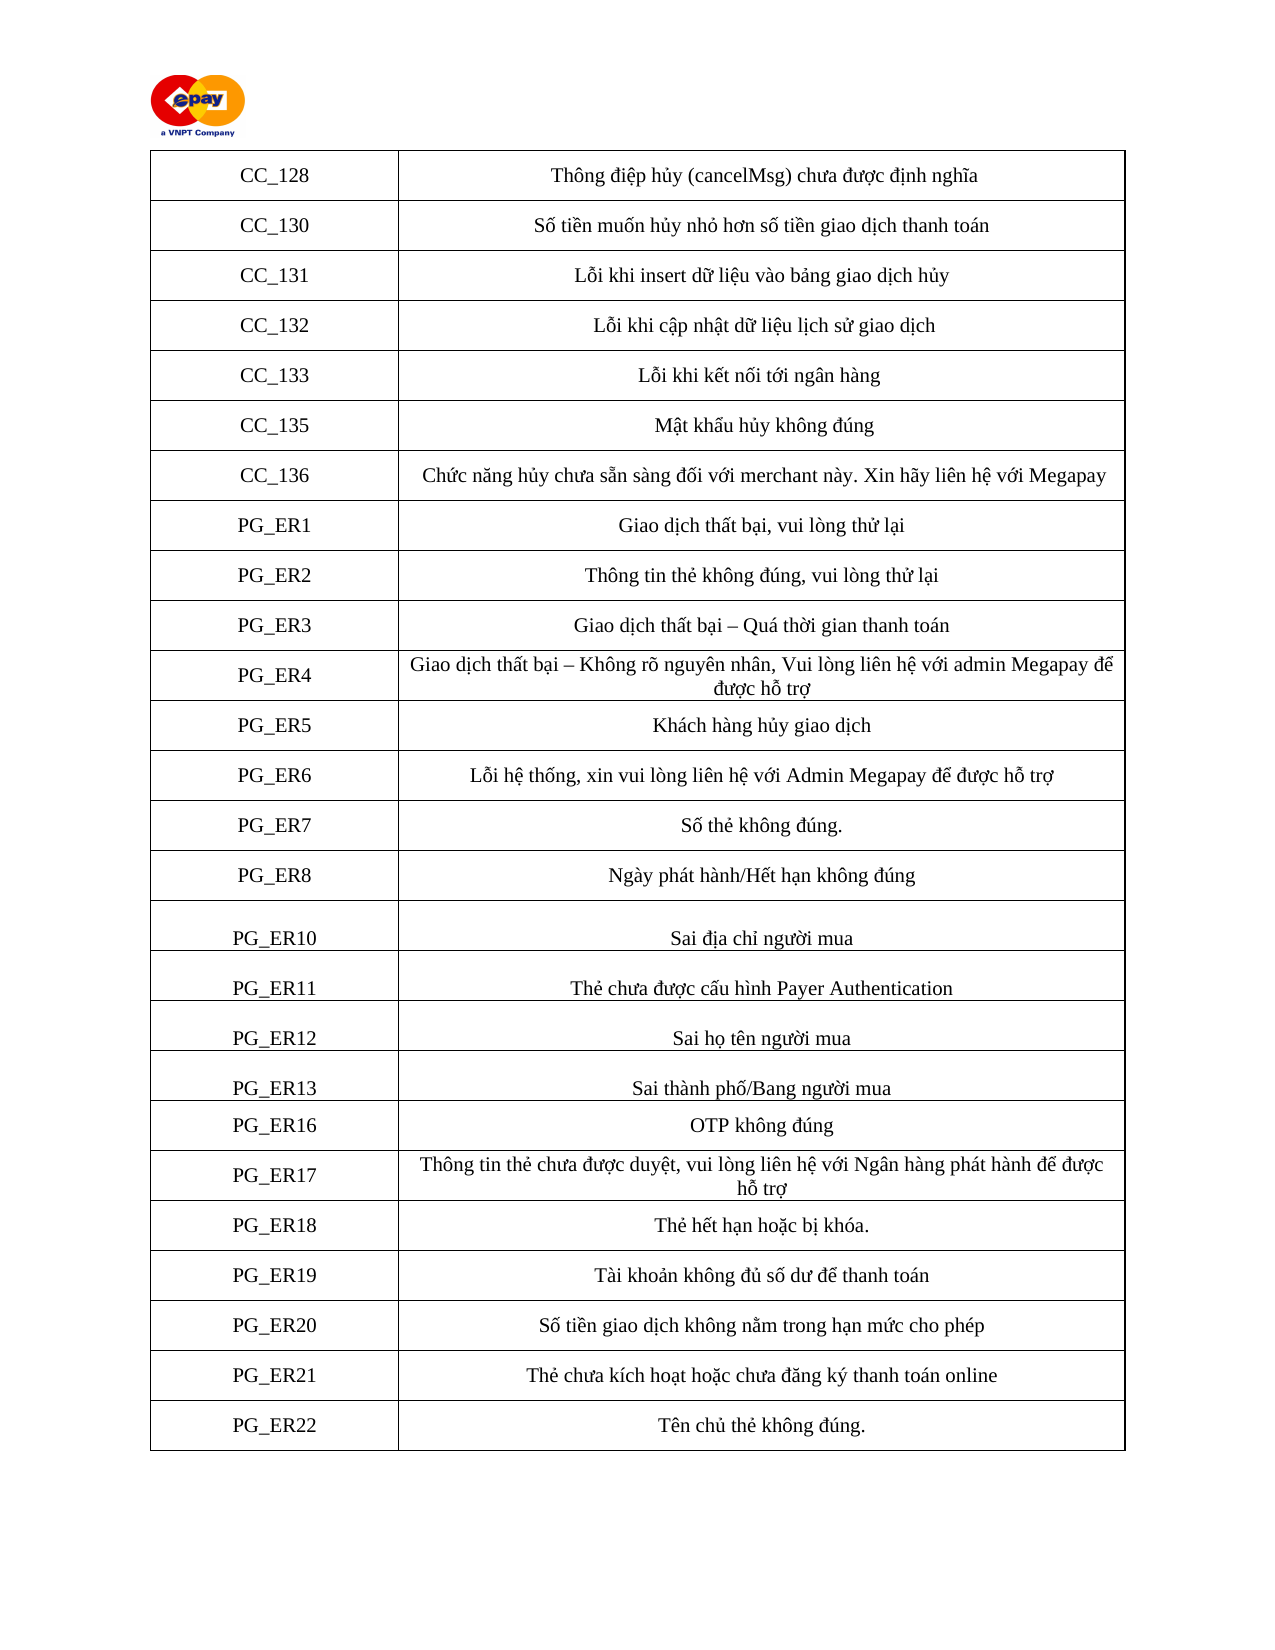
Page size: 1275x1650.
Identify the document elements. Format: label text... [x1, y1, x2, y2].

table_cell PG_ER10 [151, 901, 398, 950]
table_cell PG_ER8 [151, 851, 398, 900]
table_cell Sai họ tên người mua [399, 1001, 1124, 1050]
table_cell Lỗi khi kết nối tới ngân hàng [399, 351, 1124, 400]
table_cell Chức năng hủy chưa sẵn sàng đối với merchant này. Xin hãy liên hệ với Megapay [399, 451, 1124, 500]
table_cell Sai thành phố/Bang người mua [399, 1051, 1124, 1100]
table_cell Số tiền muốn hủy nhỏ hơn số tiền giao dịch thanh toán [399, 201, 1124, 250]
table_cell PG_ER3 [151, 601, 398, 650]
picture [150, 75, 246, 138]
table_cell Mật khẩu hủy không đúng [399, 401, 1124, 450]
table_cell Thông tin thẻ không đúng, vui lòng thử lại [399, 551, 1124, 600]
table_cell OTP không đúng [399, 1101, 1124, 1150]
table_cell Thẻ hết hạn hoặc bị khóa. [399, 1201, 1124, 1250]
table_cell Khách hàng hủy giao dịch [399, 701, 1124, 750]
table_cell CC_128 [151, 151, 398, 200]
table_cell PG_ER4 [151, 651, 398, 700]
table_cell CC_133 [151, 351, 398, 400]
table_cell Thẻ chưa được cấu hình Payer Authentication [399, 951, 1124, 1000]
table_cell PG_ER18 [151, 1201, 398, 1250]
table_cell Tài khoản không đủ số dư để thanh toán [399, 1251, 1124, 1300]
table_cell CC_132 [151, 301, 398, 350]
table_cell PG_ER22 [151, 1401, 398, 1450]
table_cell PG_ER17 [151, 1151, 398, 1200]
table_cell Lỗi hệ thống, xin vui lòng liên hệ với Admin Megapay để được hỗ trợ [399, 751, 1124, 800]
table_cell Ngày phát hành/Hết hạn không đúng [399, 851, 1124, 900]
table_cell PG_ER5 [151, 701, 398, 750]
table_cell Thẻ chưa kích hoạt hoặc chưa đăng ký thanh toán online [399, 1351, 1124, 1400]
table_cell PG_ER21 [151, 1351, 398, 1400]
table_cell Thông tin thẻ chưa được duyệt, vui lòng liên hệ với Ngân hàng phát hành để được hỗ trợ [399, 1151, 1124, 1200]
table_cell PG_ER11 [151, 951, 398, 1000]
table_cell CC_130 [151, 201, 398, 250]
table_cell PG_ER20 [151, 1301, 398, 1350]
table_cell PG_ER13 [151, 1051, 398, 1100]
table_cell Giao dịch thất bại – Quá thời gian thanh toán [399, 601, 1124, 650]
table_cell CC_136 [151, 451, 398, 500]
table_cell PG_ER2 [151, 551, 398, 600]
table_cell PG_ER19 [151, 1251, 398, 1300]
table_cell CC_131 [151, 251, 398, 300]
table_cell Tên chủ thẻ không đúng. [399, 1401, 1124, 1450]
table_cell Lỗi khi cập nhật dữ liệu lịch sử giao dịch [399, 301, 1124, 350]
table_cell CC_135 [151, 401, 398, 450]
table_cell Giao dịch thất bại – Không rõ nguyên nhân, Vui lòng liên hệ với admin Megapay để được hỗ trợ [399, 651, 1124, 700]
table_cell Sai địa chỉ người mua [399, 901, 1124, 950]
table_cell Thông điệp hủy (cancelMsg) chưa được định nghĩa [399, 151, 1124, 200]
table_cell Số tiền giao dịch không nằm trong hạn mức cho phép [399, 1301, 1124, 1350]
table_cell PG_ER12 [151, 1001, 398, 1050]
table_cell PG_ER16 [151, 1101, 398, 1150]
table_cell Số thẻ không đúng. [399, 801, 1124, 850]
table_cell PG_ER1 [151, 501, 398, 550]
table_cell Lỗi khi insert dữ liệu vào bảng giao dịch hủy [399, 251, 1124, 300]
table_cell PG_ER7 [151, 801, 398, 850]
table_cell PG_ER6 [151, 751, 398, 800]
table_cell Giao dịch thất bại, vui lòng thử lại [399, 501, 1124, 550]
